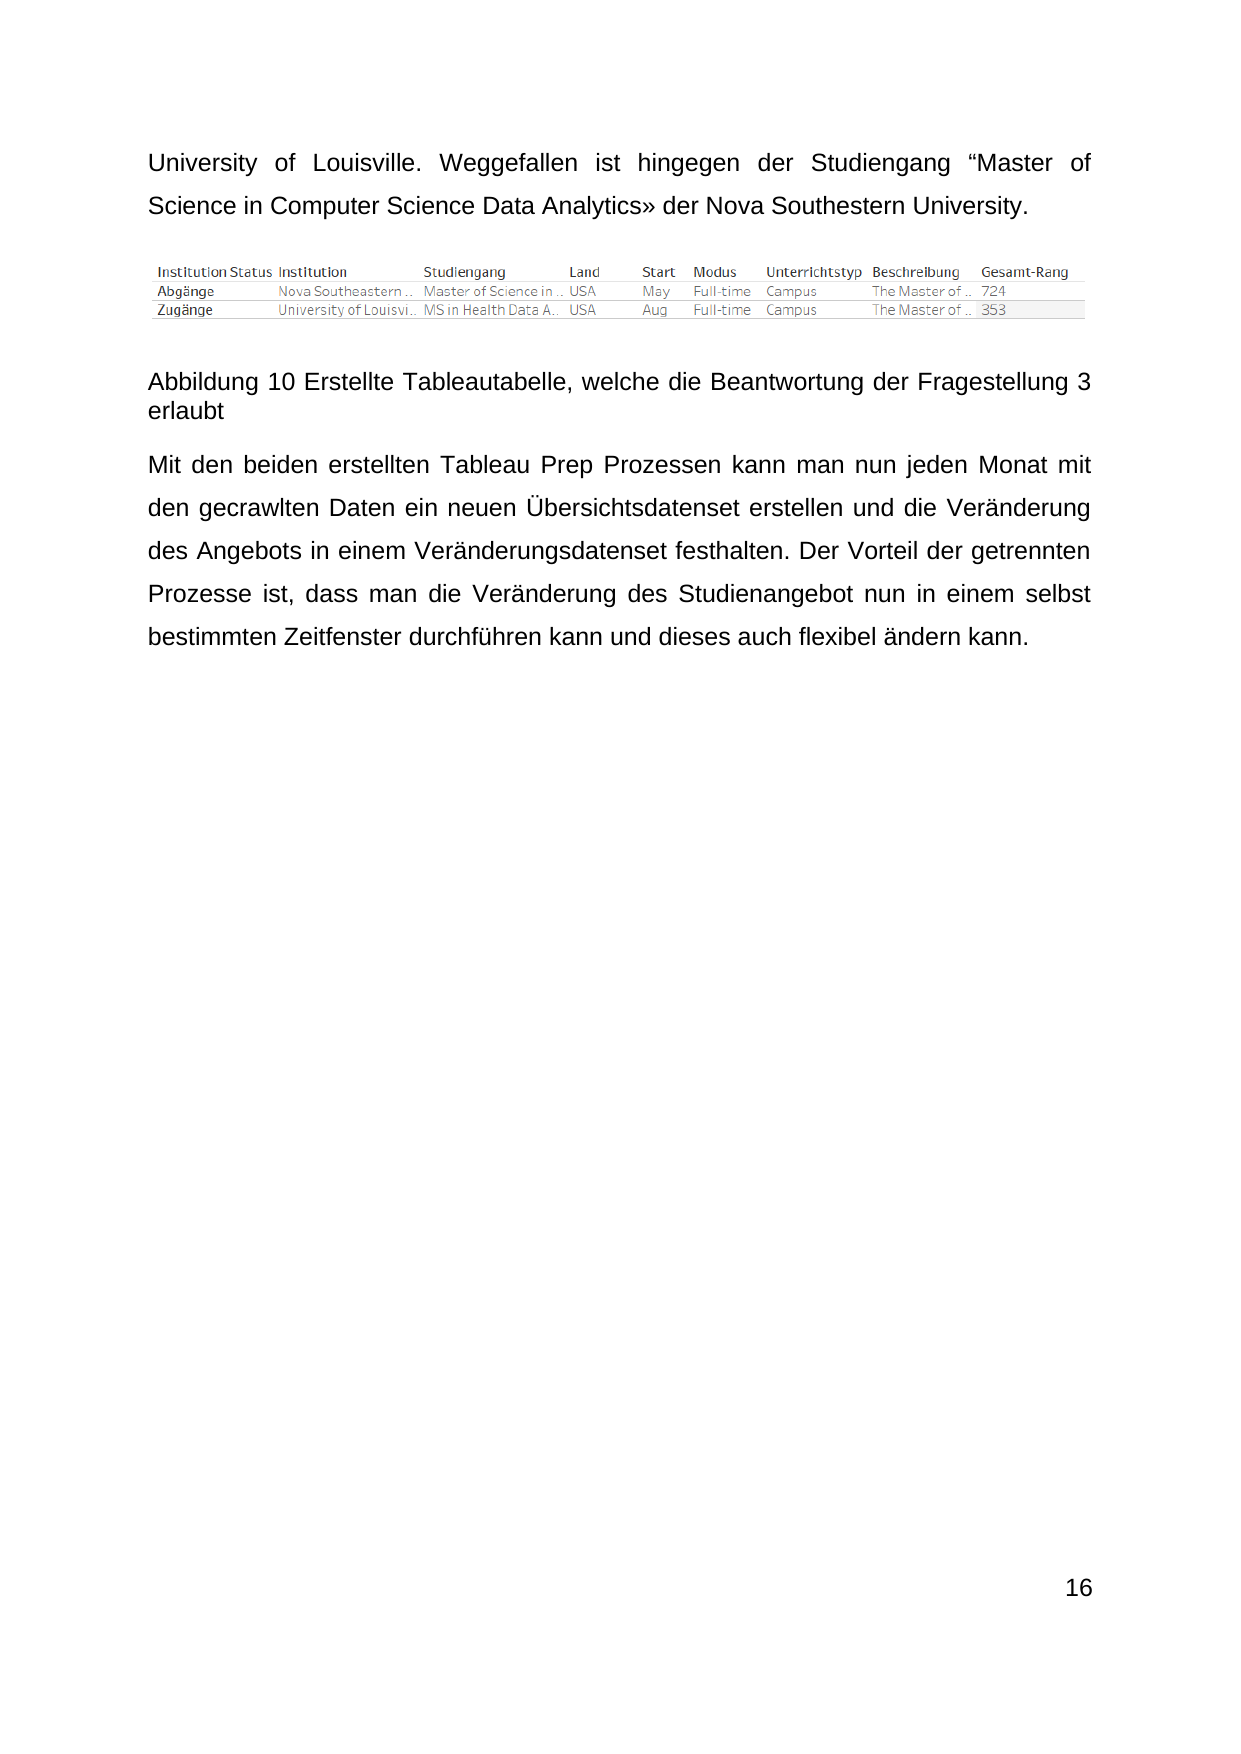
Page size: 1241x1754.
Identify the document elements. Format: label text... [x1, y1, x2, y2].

text Mit den beiden erstellten Tableau Prep Prozessen kann man nun jeden Monat mit den gecrawlten Daten ein neuen Übersichtsdatenset erstellen und die Veränderung des Angebots in einem Veränderungsdatenset festhalten. Der Vorteil der getrennten Prozesse ist, dass man die Veränderung des Studienangebot nun in einem selbst bestimmten Zeitfenster durchführen kann und dieses auch flexibel ändern kann. [148, 450, 1093, 651]
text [148, 148, 1093, 219]
picture [147, 258, 1092, 328]
